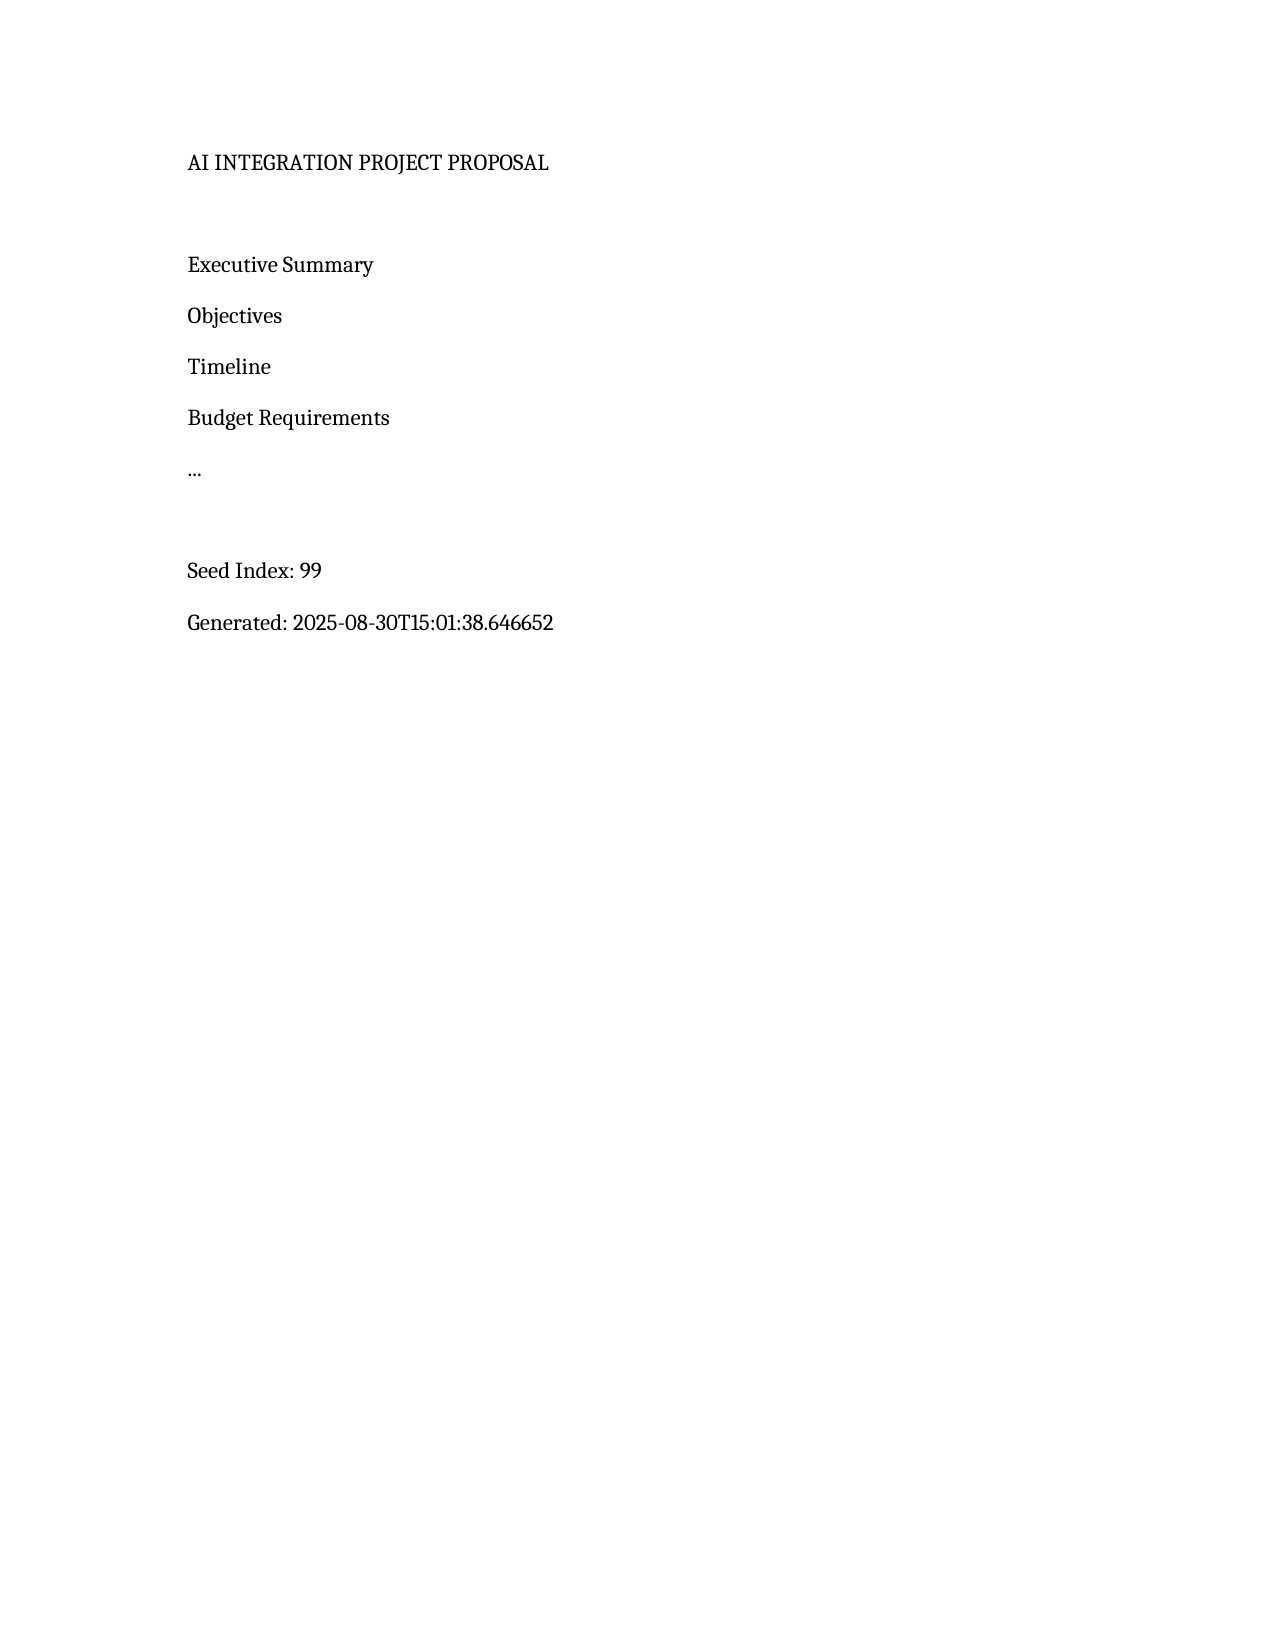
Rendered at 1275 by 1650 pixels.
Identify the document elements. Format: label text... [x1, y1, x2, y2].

text Objectives [187, 303, 1087, 329]
text Generated: 2025-08-30T15:01:38.646652 [187, 609, 1087, 636]
text Budget Requirements [187, 405, 1087, 432]
text AI INTEGRATION PROJECT PROPOSAL [187, 150, 1087, 176]
text Executive Summary [187, 252, 1087, 278]
text Seed Index: 99 [187, 558, 1087, 585]
text ... [187, 456, 1087, 483]
text Timeline [187, 354, 1087, 381]
